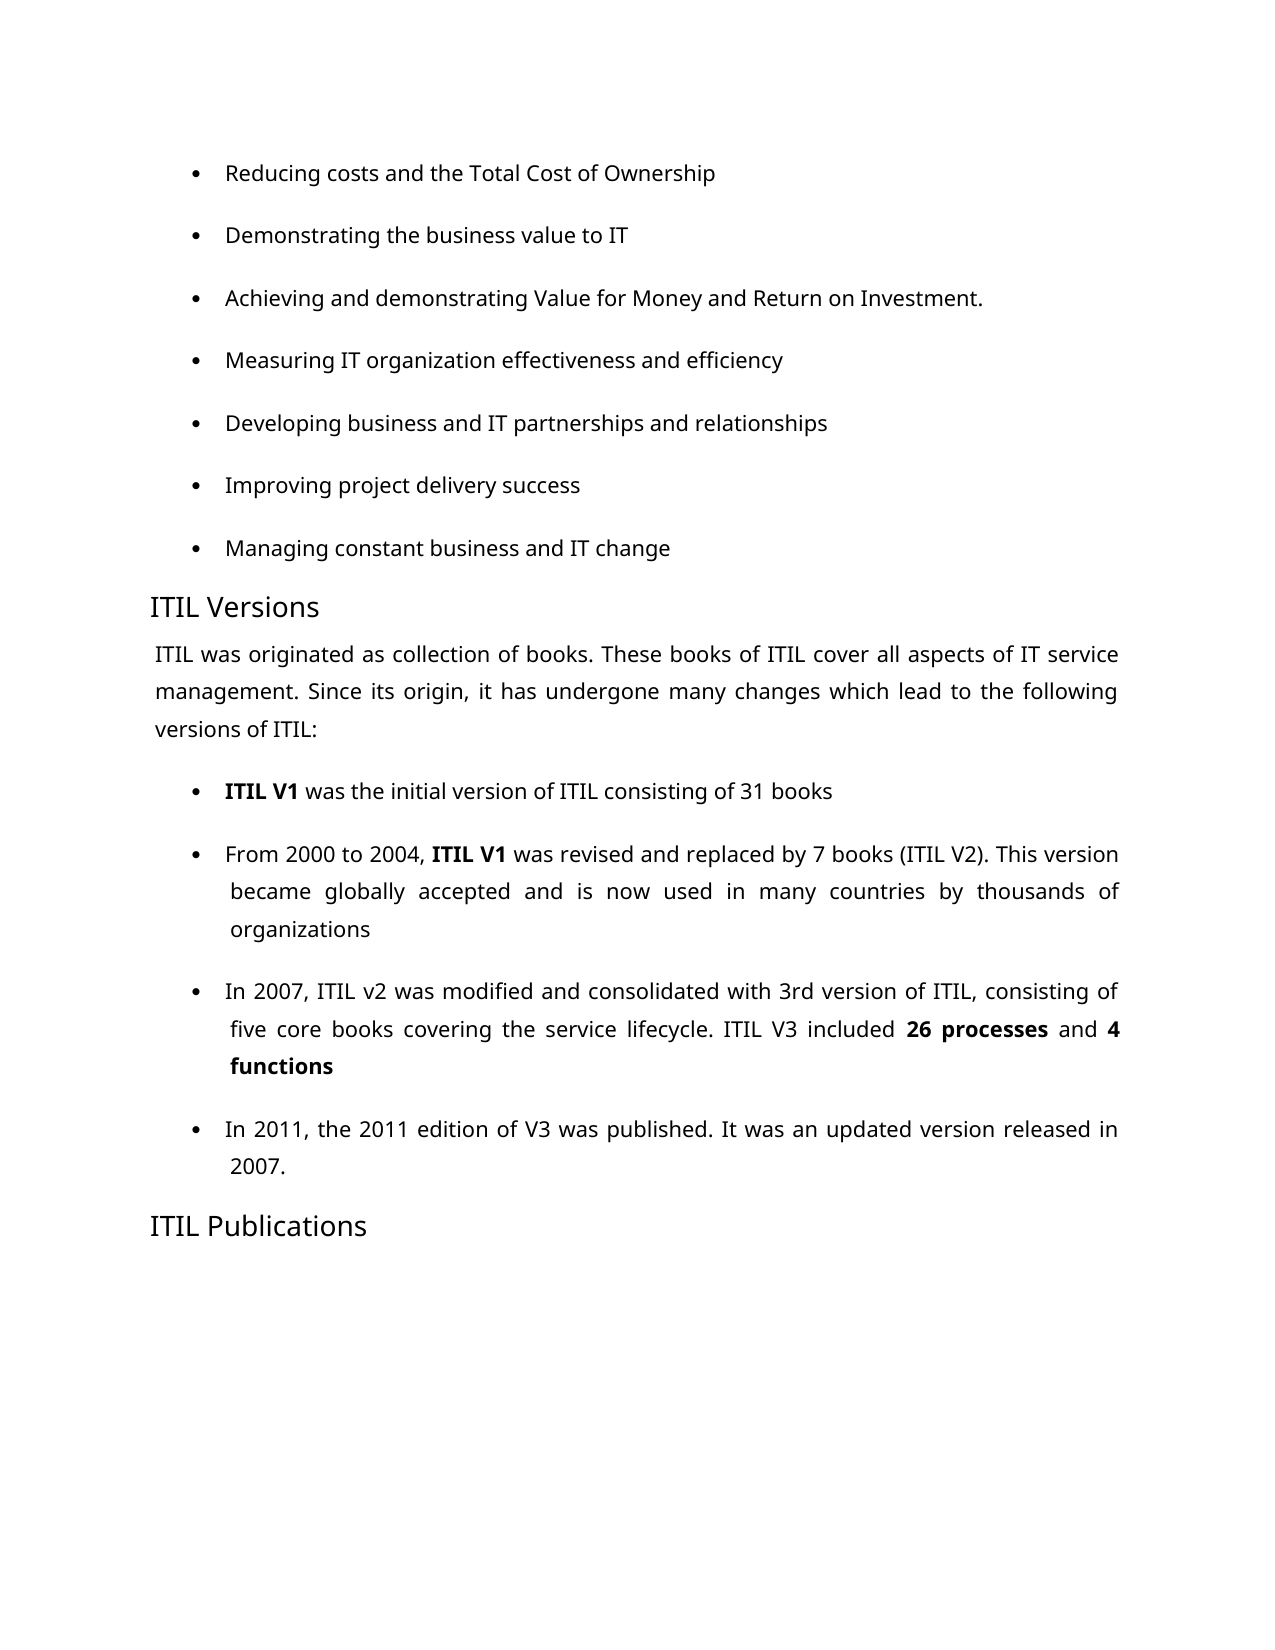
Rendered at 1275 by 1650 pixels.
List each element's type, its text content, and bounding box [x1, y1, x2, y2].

list Managing constant business and IT change [192, 525, 1120, 562]
text ITIL Versions [150, 587, 1120, 626]
list From 2000 to 2004, ITIL V1 was revised and replaced by 7 books (ITIL V2). This version became globally accepted and is now used in many countries by thousands of organizations [192, 831, 1120, 943]
list In 2011, the 2011 edition of V3 was published. It was an updated version released in 2007. [192, 1106, 1120, 1181]
list Achieving and demonstrating Value for Money and Return on Investment. [192, 275, 1120, 312]
list Improving project delivery success [192, 462, 1120, 500]
list Demonstrating the business value to IT [192, 212, 1120, 250]
text ITIL Publications [150, 1206, 1120, 1244]
list Measuring IT organization effectiveness and efficiency [192, 337, 1120, 375]
list In 2007, ITIL v2 was modified and consolidated with 3rd version of ITIL, consisting of five core books covering the service lifecycle. ITIL V3 included 26 processes and 4 functions [192, 968, 1120, 1081]
list ITIL V1 was the initial version of ITIL consisting of 31 books [192, 768, 1120, 806]
list Developing business and IT partnerships and relationships [192, 400, 1120, 437]
text ITIL was originated as collection of books. These books of ITIL cover all aspects of IT service management. Since its origin, it has undergone many changes which lead to the following versions of ITIL: [155, 631, 1120, 743]
list Reducing costs and the Total Cost of Ownership [192, 150, 1120, 187]
